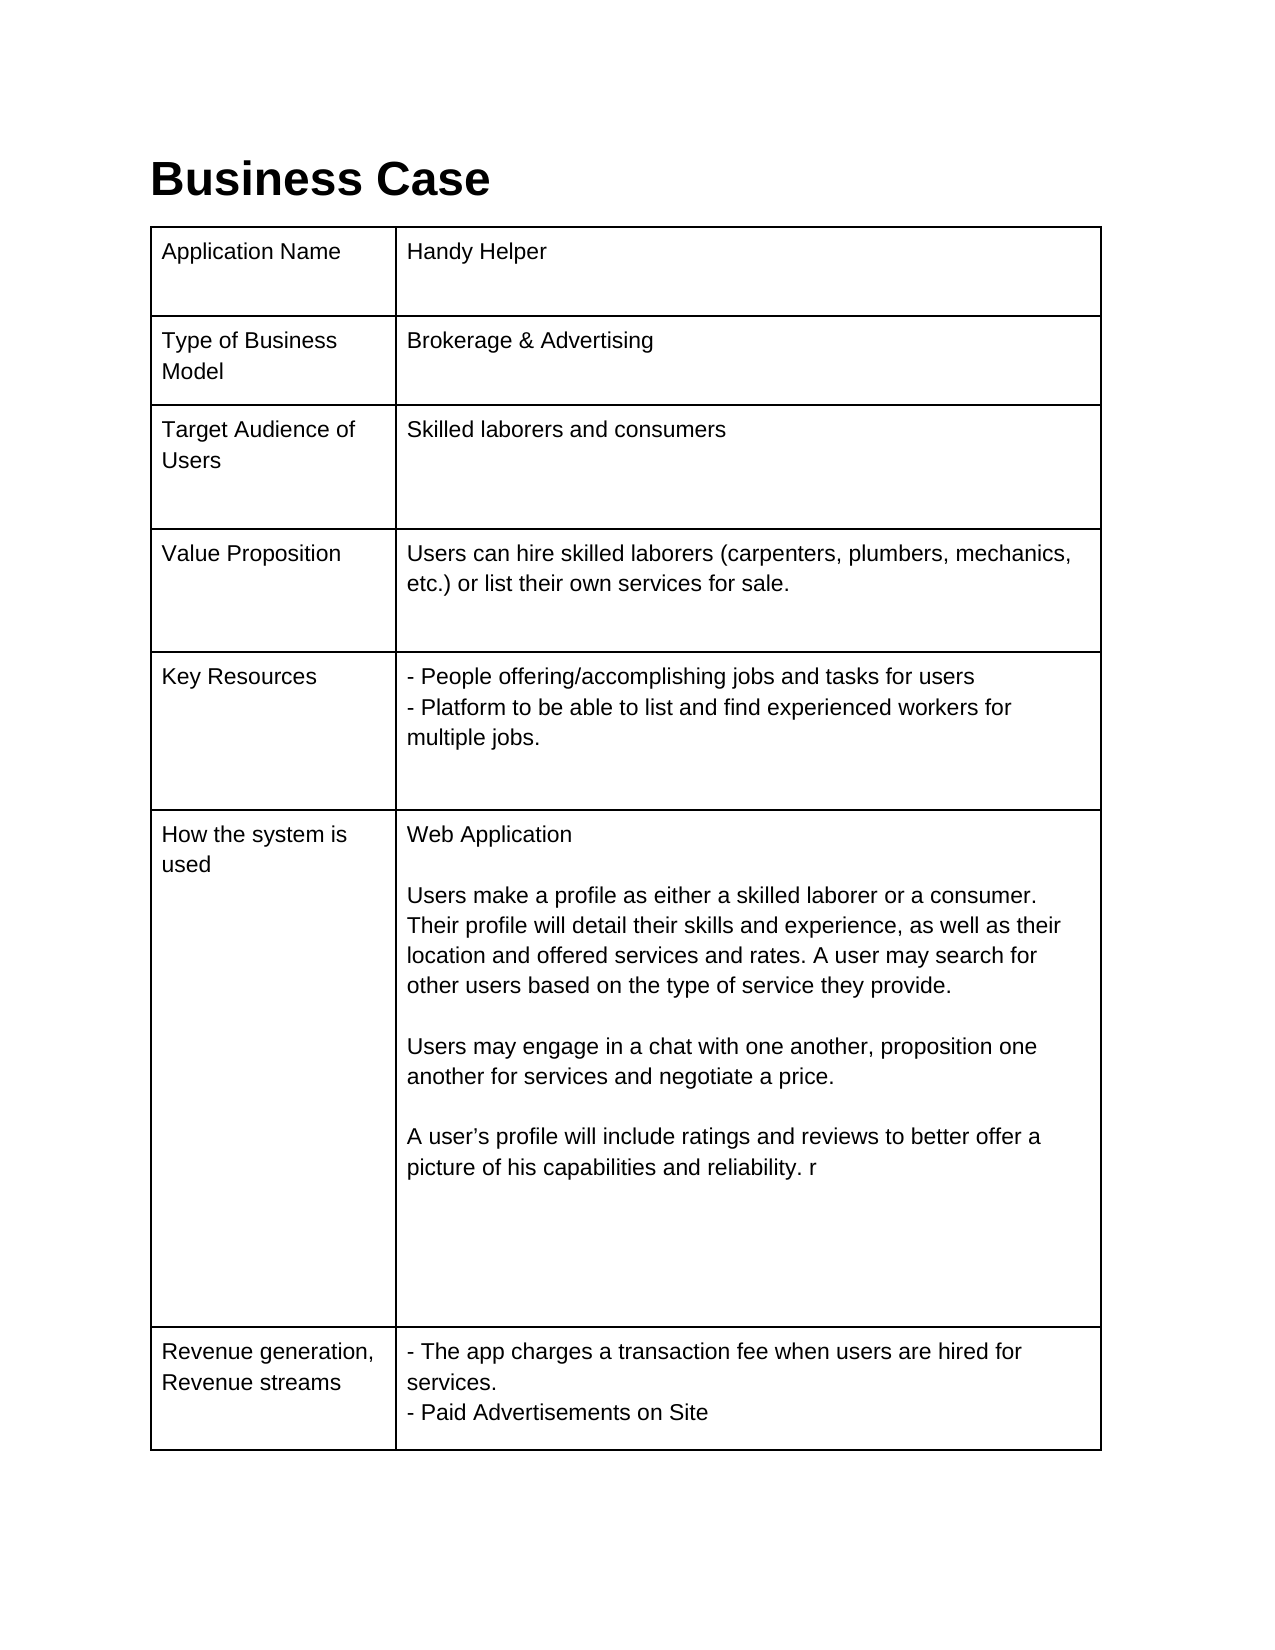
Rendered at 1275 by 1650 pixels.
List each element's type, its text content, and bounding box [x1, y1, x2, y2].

table_header Handy Helper [397, 228, 1100, 315]
table_cell Target Audience of Users [152, 406, 395, 527]
table_cell Revenue generation, Revenue streams [152, 1328, 395, 1449]
table_cell Brokerage & Advertising [397, 317, 1100, 404]
table_cell How the system is used [152, 811, 395, 1326]
table_cell Web Application Users make a profile as either a skilled laborer or a consumer. Their profile will detail their skills and experience, as well as their location and offered services and rates. A user may search for other users based on the type of service they provide. Users may engage in a chat with one another, proposition one another for services and negotiate a price. A user’s profile will include ratings and reviews to better offer a picture of his capabilities and reliability. r [397, 811, 1100, 1326]
table_cell Skilled laborers and consumers [397, 406, 1100, 527]
table_cell Users can hire skilled laborers (carpenters, plumbers, mechanics, etc.) or list their own services for sale. [397, 530, 1100, 651]
table_cell - The app charges a transaction fee when users are hired for services. - Paid Advertisements on Site [397, 1328, 1100, 1449]
table_header Application Name [152, 228, 395, 315]
table_cell Type of Business Model [152, 317, 395, 404]
text Business Case [150, 150, 1125, 205]
table_cell Key Resources [152, 653, 395, 809]
table_cell Value Proposition [152, 530, 395, 651]
table_cell - People offering/accomplishing jobs and tasks for users - Platform to be able to list and find experienced workers for multiple jobs. [397, 653, 1100, 809]
